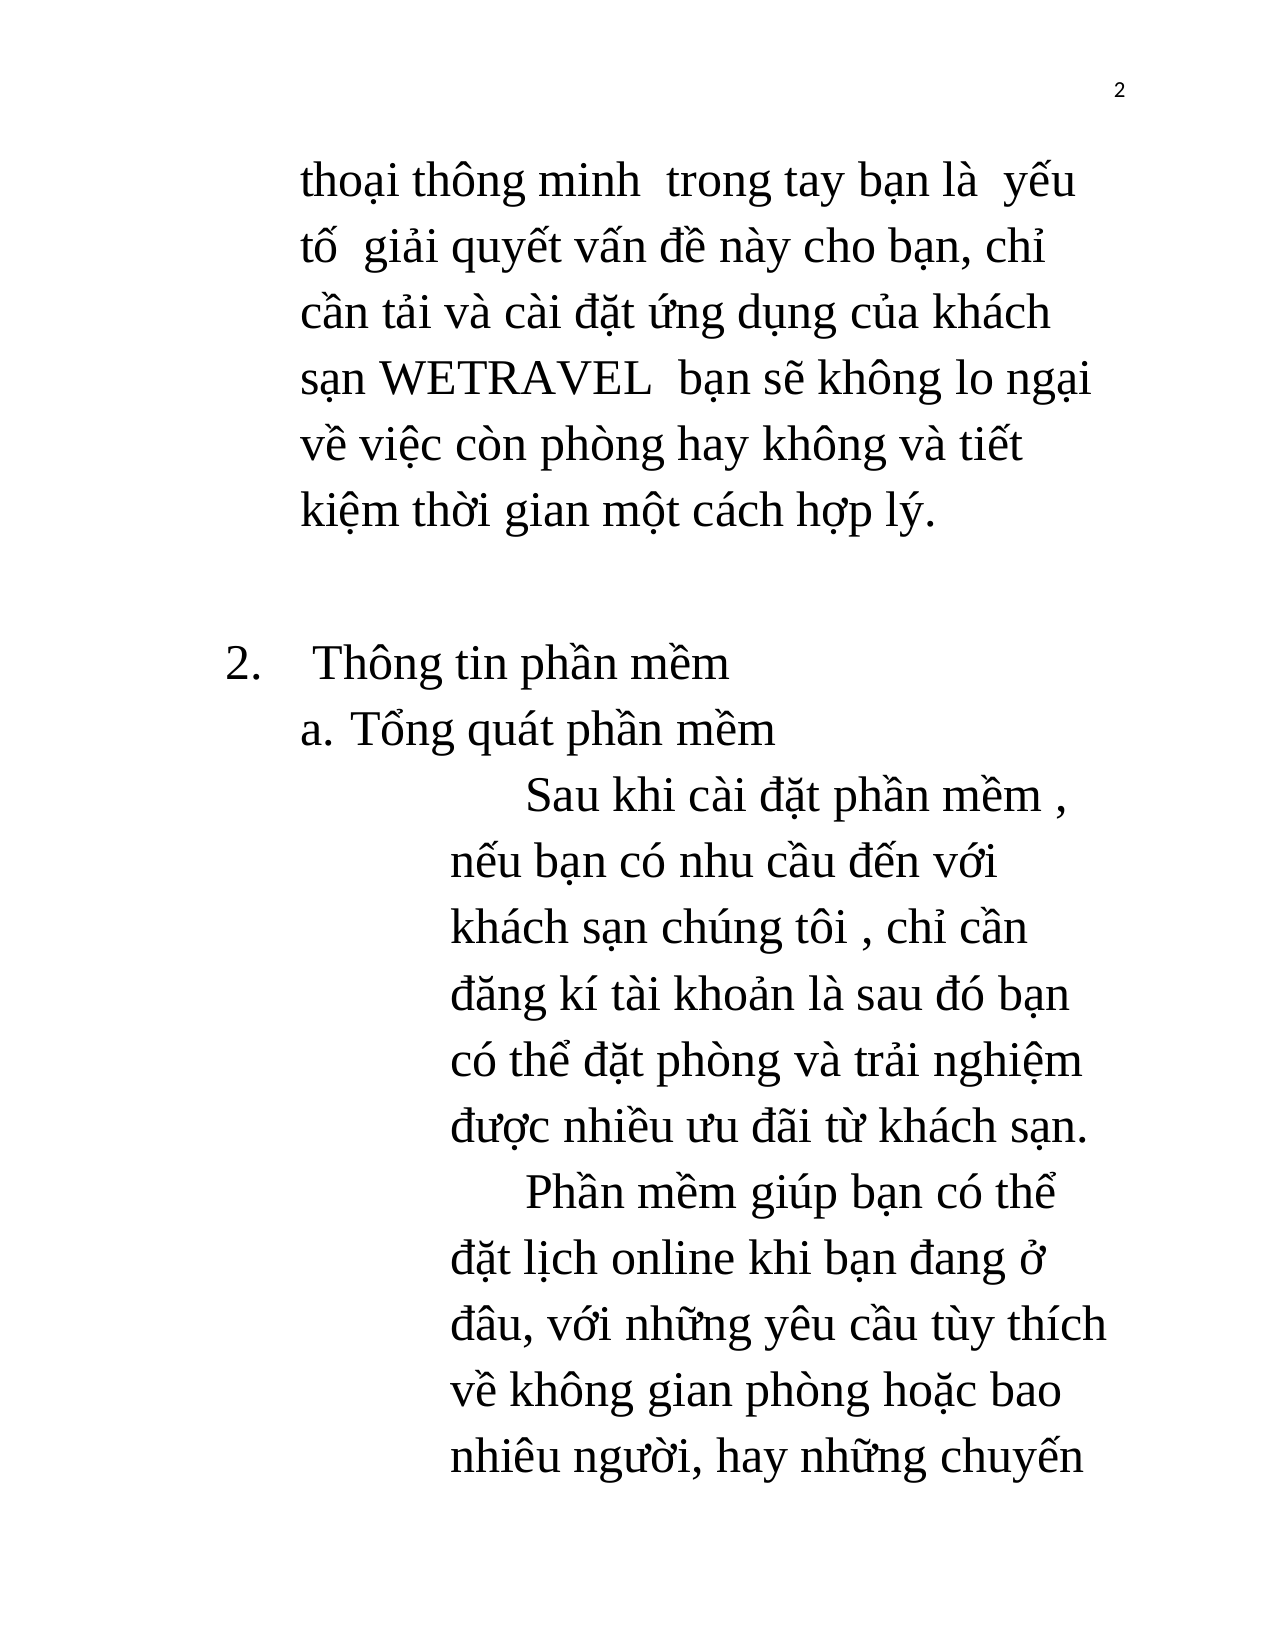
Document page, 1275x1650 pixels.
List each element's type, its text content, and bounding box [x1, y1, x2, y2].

list Thông tin phần mềm [225, 633, 1125, 691]
list Tổng quát phần mềm [300, 699, 1125, 757]
list Sau khi cài đặt phần mềm , nếu bạn có nhu cầu đến với khách sạn chúng tôi , chỉ cần đăng kí tài khoản là sau đó bạn có thể đặt phòng và trải nghiệm được nhiều ưu đãi từ khách sạn. [450, 765, 1125, 1153]
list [450, 1161, 1125, 1483]
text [300, 150, 1125, 538]
